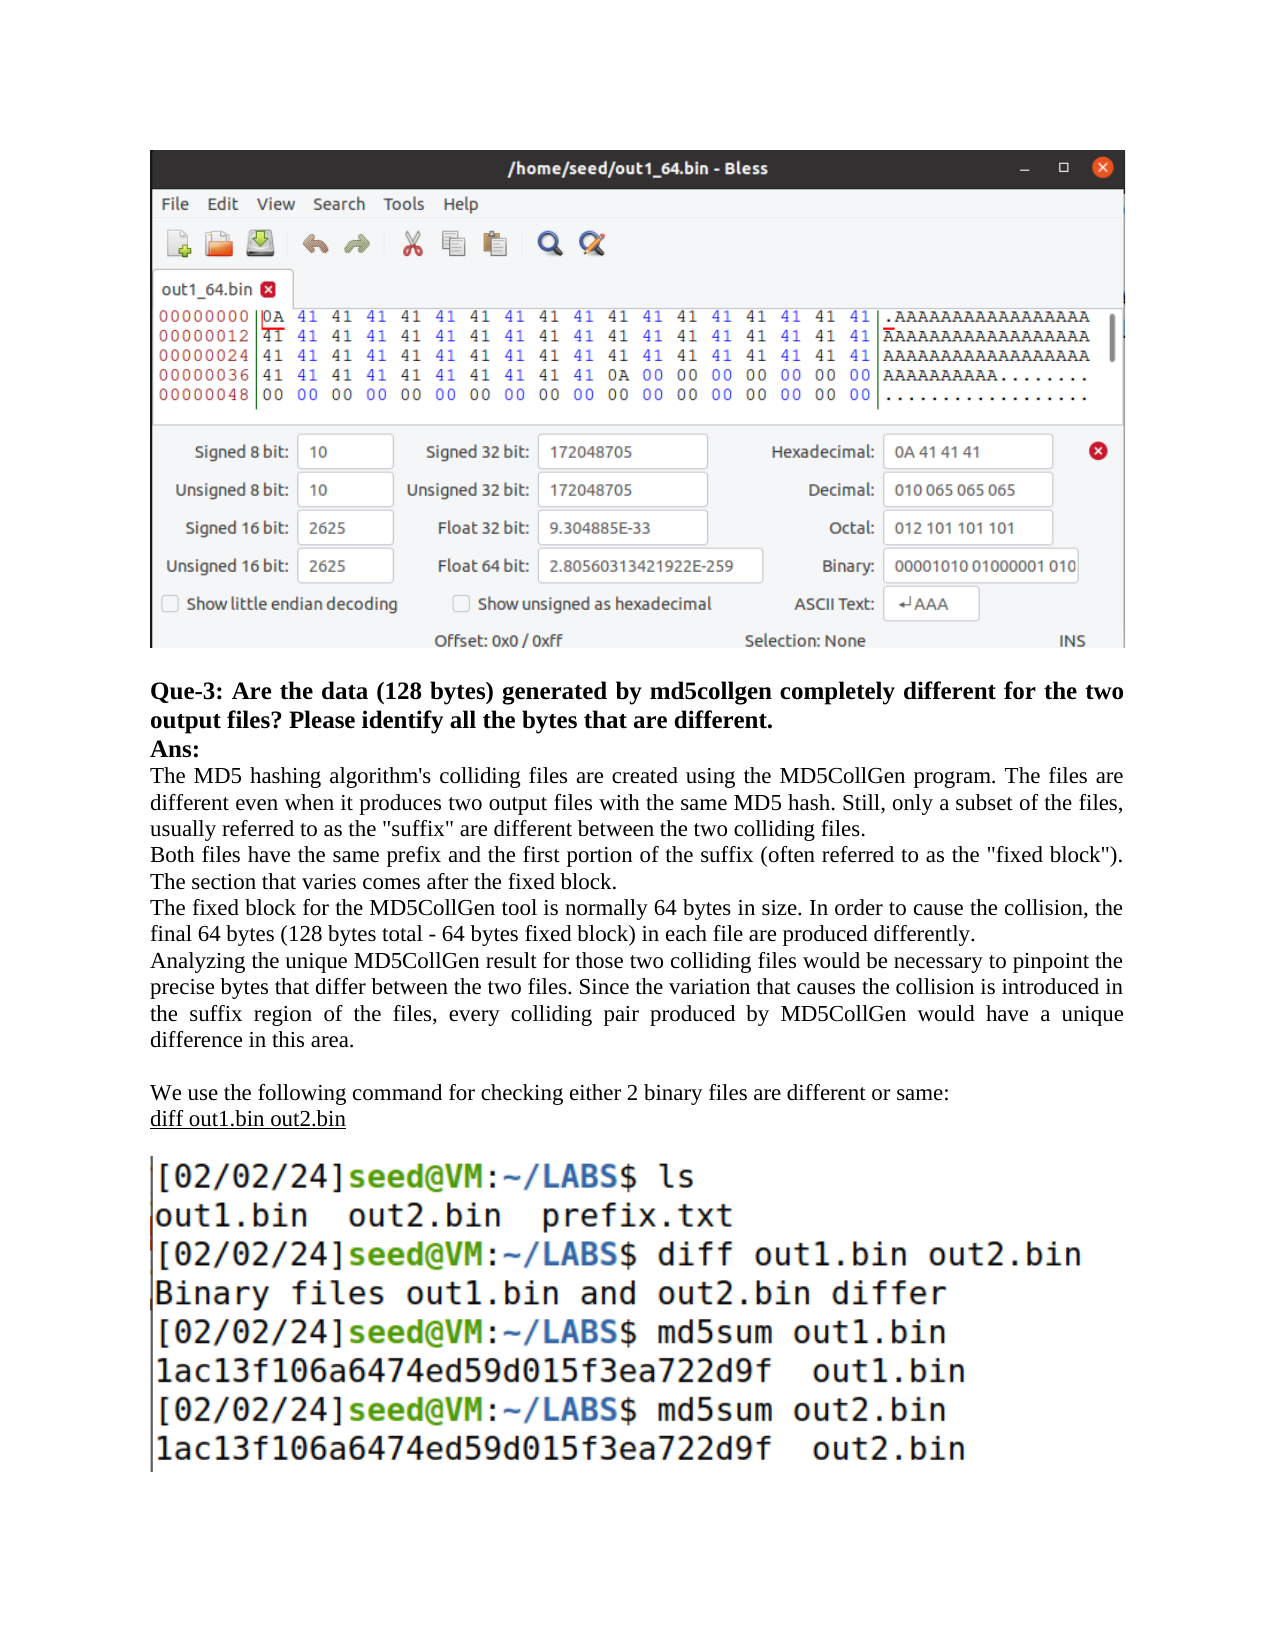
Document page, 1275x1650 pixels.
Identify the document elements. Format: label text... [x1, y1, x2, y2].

text Ans: [150, 734, 1125, 762]
text Analyzing the unique MD5CollGen result for those two colliding files would be necessary to pinpoint the precise bytes that differ between the two files. Since the variation that causes the collision is introduced in the suffix region of the files, every colliding pair produced by MD5CollGen would have a unique difference in this area. [150, 947, 1125, 1052]
text The MD5 hashing algorithm's colliding files are created using the MD5CollGen program. The files are different even when it produces two output files with the same MD5 hash. Still, only a subset of the files, usually referred to as the "suffix" are different between the two colliding files. [150, 762, 1125, 841]
picture [150, 150, 1125, 648]
text Both files have the same prefix and the first portion of the suffix (often referred to as the "fixed block"). The section that varies comes after the fixed block. [150, 841, 1125, 894]
text diff out1.bin out2.bin [150, 1105, 1125, 1131]
text The fixed block for the MD5CollGen tool is normally 64 bytes in size. In order to cause the collision, the final 64 bytes (128 bytes total - 64 bytes fixed block) in each file are produced differently. [150, 894, 1125, 947]
text Que-3: Are the data (128 bytes) generated by md5collgen completely different for the two output files? Please identify all the bytes that are different. [150, 676, 1125, 734]
text We use the following command for checking either 2 binary files are different or same: [150, 1079, 1125, 1105]
picture [150, 1156, 1125, 1472]
